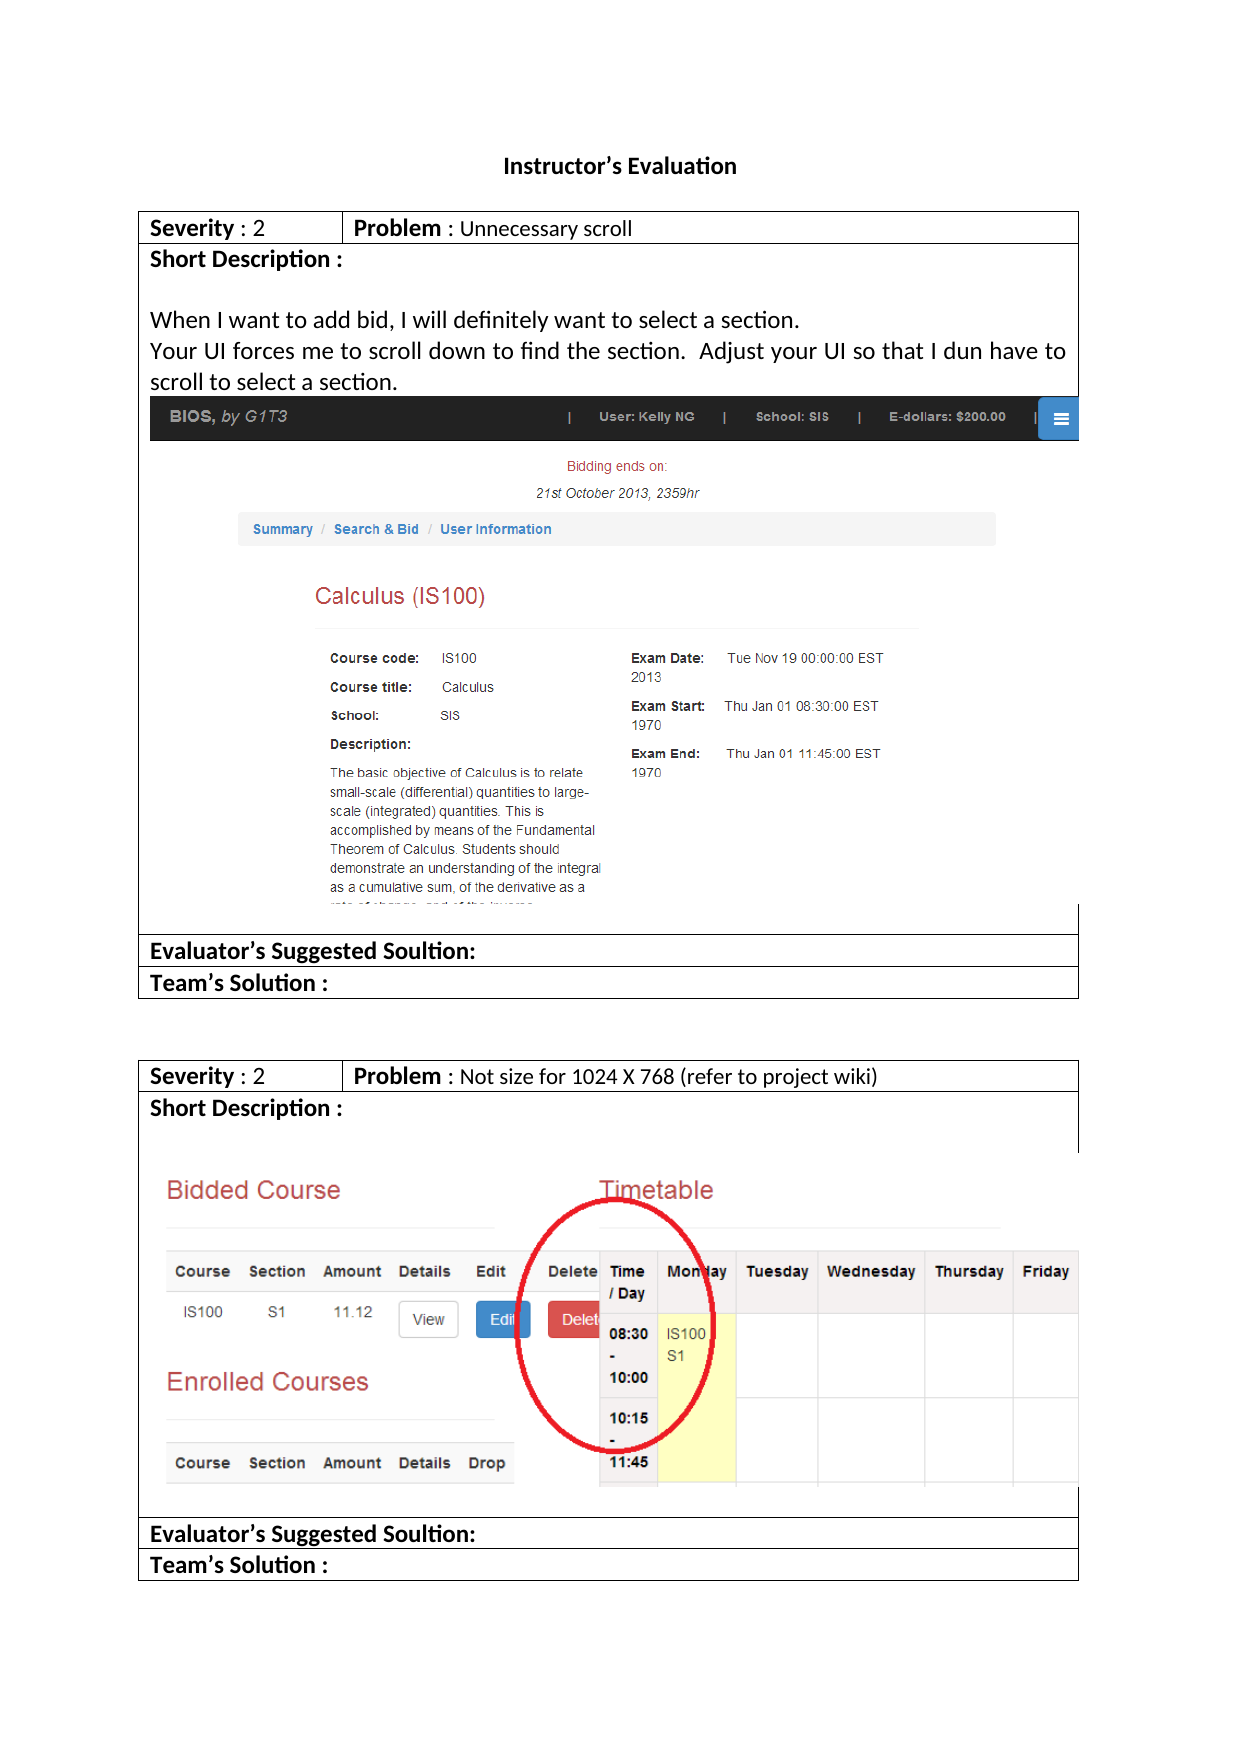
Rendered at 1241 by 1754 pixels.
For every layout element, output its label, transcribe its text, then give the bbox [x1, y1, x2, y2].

table_cell Short Description : When I want to add bid, I will definitely want to select a section. Your UI forces me to scroll down to find the section. Adjust your UI so that I dun have to scroll to select a section. [139, 244, 1078, 934]
table_cell Team’s Solution : [139, 967, 1078, 997]
table_cell Short Description : [139, 1092, 1078, 1517]
table_cell Evaluator’s Suggested Soultion: [139, 1518, 1078, 1548]
table_header Problem : Unnecessary scroll [343, 212, 1078, 243]
table_cell Team’s Solution : [139, 1549, 1078, 1580]
picture [150, 396, 1079, 904]
table_header Severity : 2 [139, 212, 342, 243]
text Instructor’s Evaluation [150, 150, 1090, 181]
table_cell Evaluator’s Suggested Soultion: [139, 935, 1078, 966]
picture [150, 1153, 1079, 1487]
table_header Problem : Not size for 1024 X 768 (refer to project wiki) [343, 1061, 1078, 1091]
table_header Severity : 2 [139, 1061, 342, 1091]
